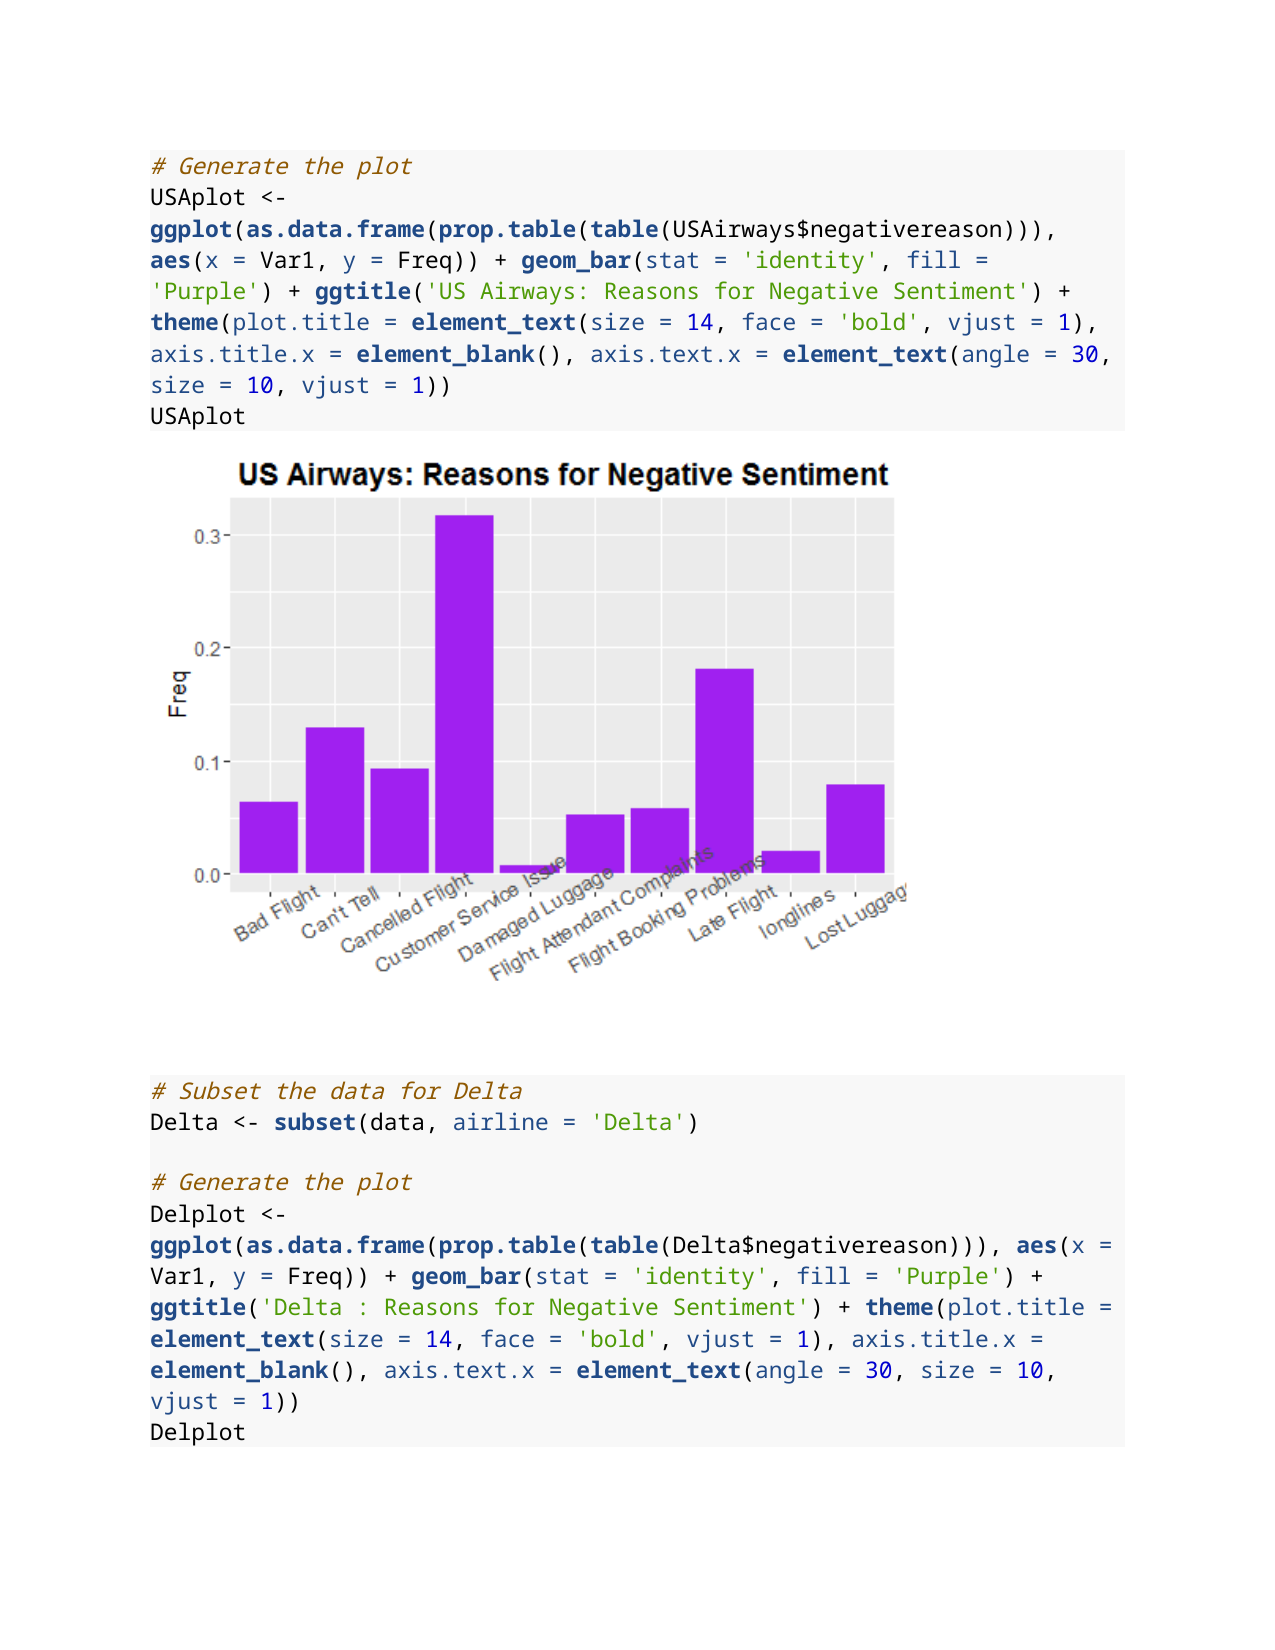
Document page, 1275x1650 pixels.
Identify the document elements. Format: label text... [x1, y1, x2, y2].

text # Subset the data for Delta Delta <- subset(data, airline = 'Delta') # Generate the plot Delplot <- ggplot(as.data.frame(prop.table(table(Delta$negativereason))), aes(x = Var1, y = Freq)) + geom_bar(stat = 'identity', fill = 'Purple') + ggtitle('Delta : Reasons for Negative Sentiment') + theme(plot.title = element_text(size = 14, face = 'bold', vjust = 1), axis.title.x = element_blank(), axis.text.x = element_text(angle = 30, size = 10, vjust = 1)) Delplot [150, 1075, 1125, 1447]
picture [150, 450, 907, 1057]
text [150, 150, 1125, 431]
